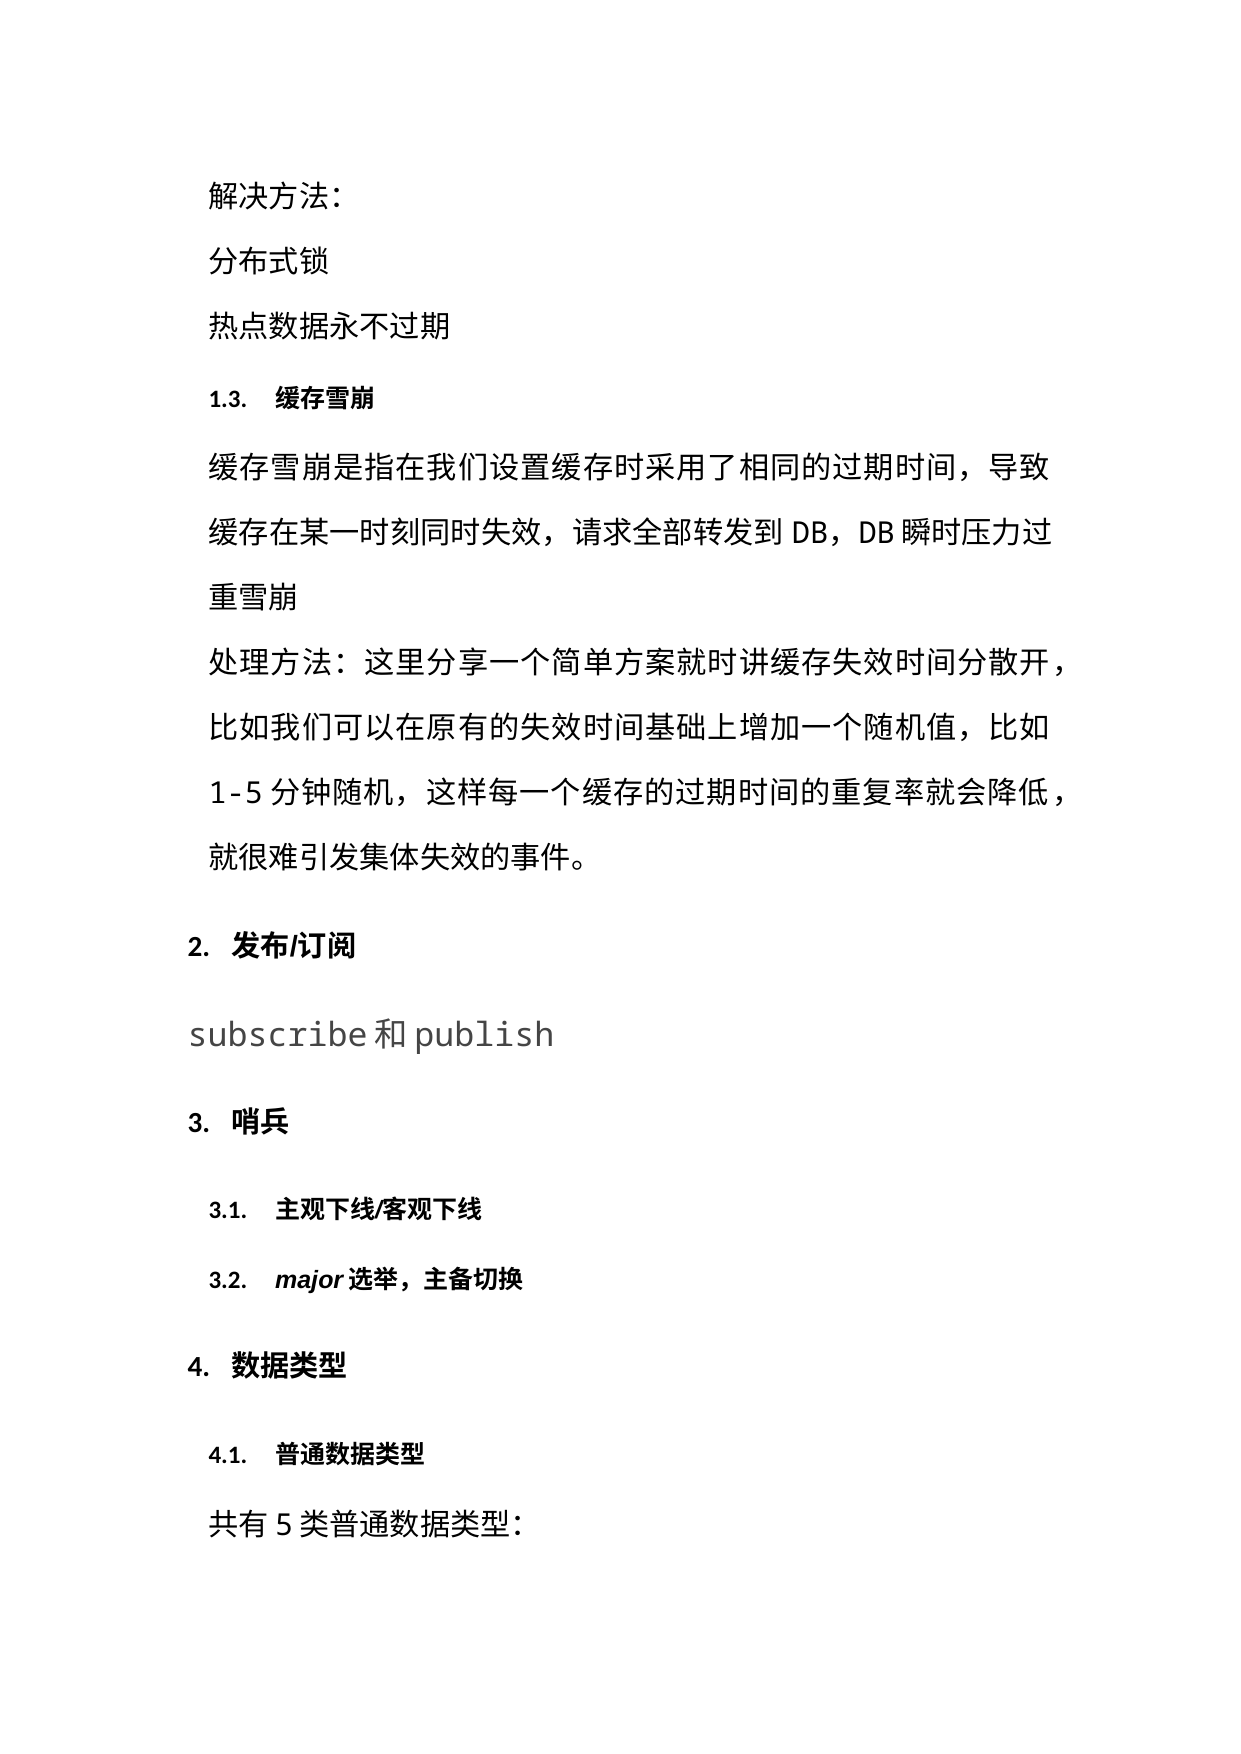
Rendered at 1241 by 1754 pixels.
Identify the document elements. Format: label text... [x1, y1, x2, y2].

subtitle 普通数据类型 [208, 1438, 1053, 1471]
subtitle 数据类型 [187, 1334, 1053, 1399]
subtitle 主观下线/客观下线 [208, 1194, 1053, 1226]
subtitle 缓存雪崩 [208, 382, 1053, 414]
text 分布式锁 [208, 227, 1053, 292]
subtitle 哨兵 [187, 1089, 1053, 1154]
text subscribe和publish [187, 999, 1053, 1064]
subtitle major选举，主备切换 [208, 1264, 1053, 1296]
text 解决方法： [208, 162, 1053, 227]
text 缓存雪崩是指在我们设置缓存时采用了相同的过期时间，导致缓存在某一时刻同时失效，请求全部转发到DB，DB瞬时压力过重雪崩 [208, 433, 1053, 628]
subtitle 发布/订阅 [187, 913, 1053, 978]
text 共有5类普通数据类型： [208, 1489, 1053, 1554]
text 热点数据永不过期 [208, 292, 1053, 357]
text 处理方法：这里分享一个简单方案就时讲缓存失效时间分散开，比如我们可以在原有的失效时间基础上增加一个随机值，比如1-5分钟随机，这样每一个缓存的过期时间的重复率就会降低，就很难引发集体失效的事件。 [208, 628, 1053, 888]
